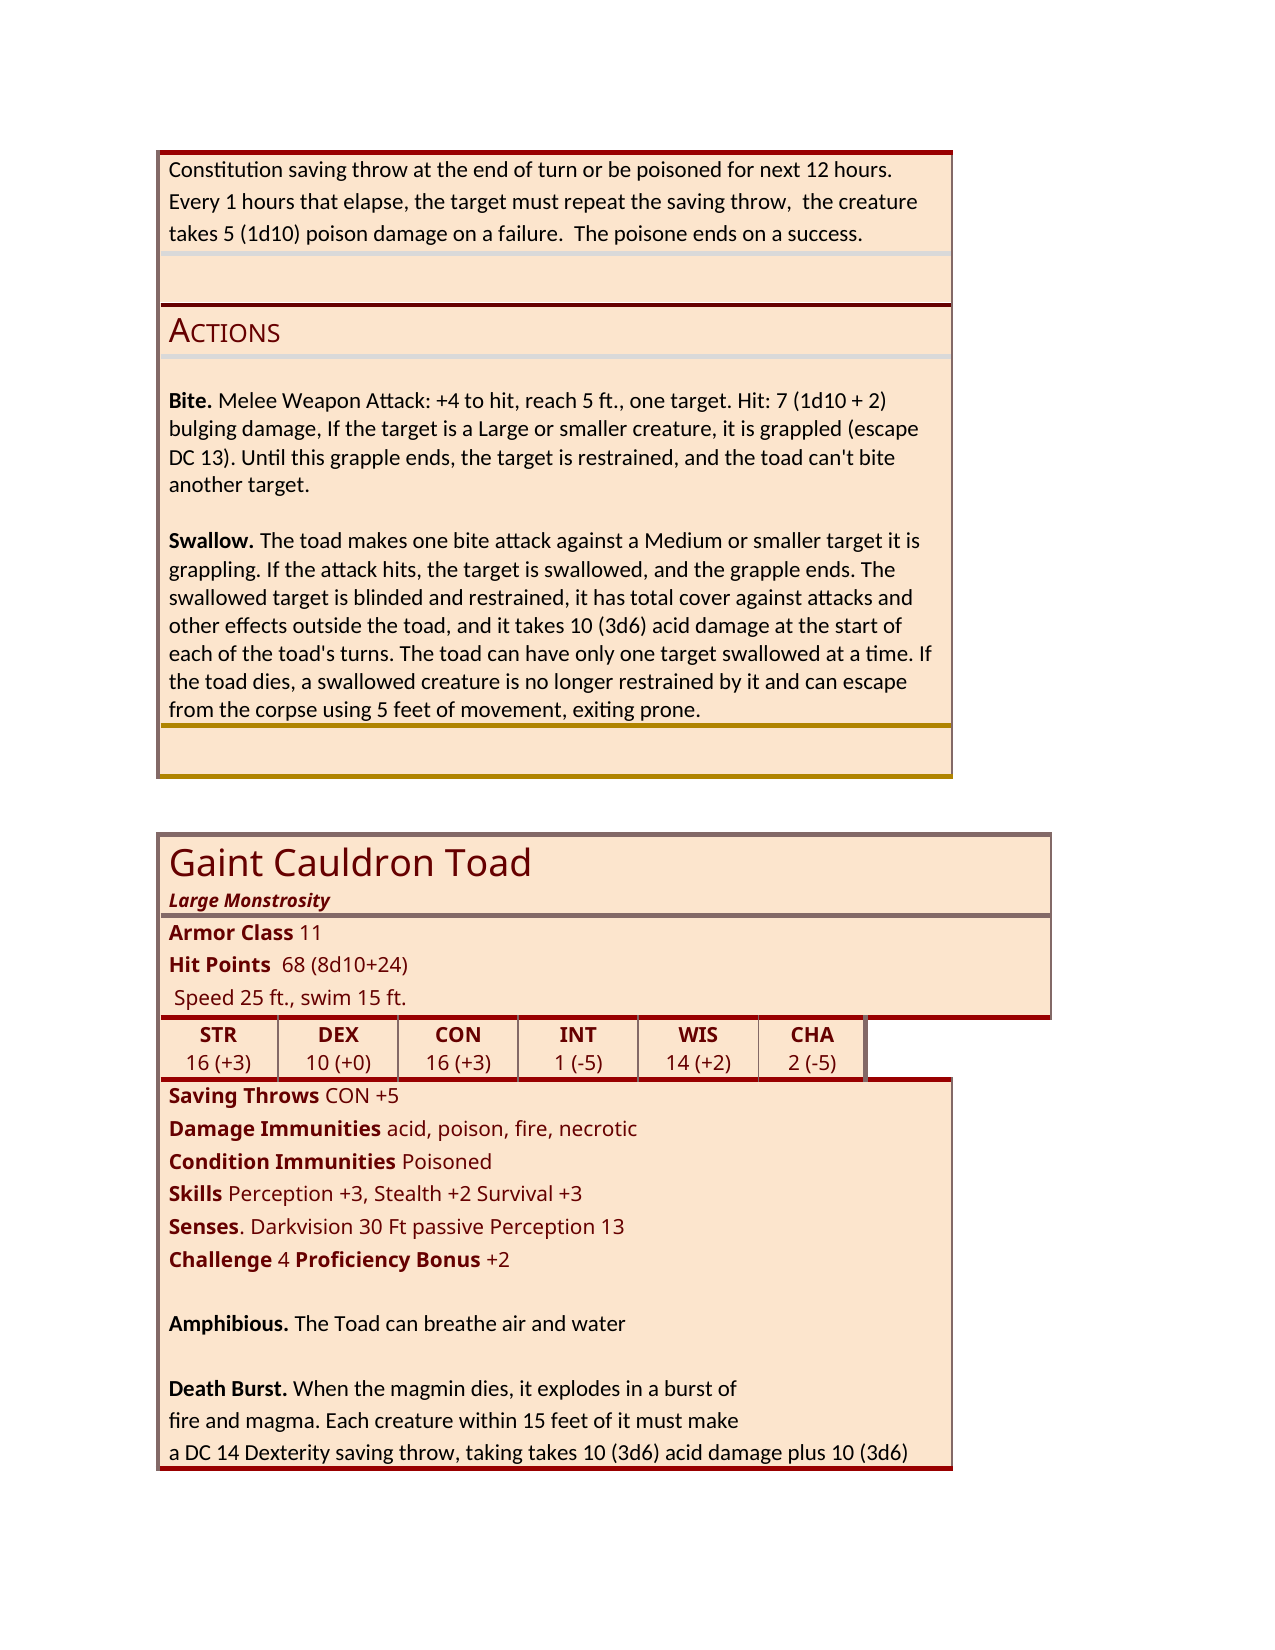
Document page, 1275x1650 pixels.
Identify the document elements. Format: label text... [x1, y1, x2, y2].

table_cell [160, 1078, 951, 1466]
table_header Gaint Cauldron Toad Large Monstrosity [330, 837, 1050, 913]
table_cell Armor Class 11 Hit Points 68 (8d10+24) Speed 25 ft., swim 15 ft. [160, 914, 1050, 1015]
table_cell CON 16 (+3) [399, 1020, 517, 1077]
table_cell [160, 724, 951, 774]
table_cell Bite. Melee Weapon Attack: +4 to hit, reach 5 ft., one target. Hit: 7 (1d10 + 2) bulging damage, If the target is a Large or smaller creature, it is grappled (escape DC 13). Until this grapple ends, the target is restrained, and the toad can't bite another target. Swallow. The toad makes one bite attack against a Medium or smaller target it is grappling. If the attack hits, the target is swallowed, and the grapple ends. The swallowed target is blinded and restrained, it has total cover against attacks and other effects outside the toad, and it takes 10 (3d6) acid damage at the start of each of the toad's turns. The toad can have only one target swallowed at a time. If the toad dies, a swallowed creature is no longer restrained by it and can escape from the corpse using 5 feet of movement, exiting prone. [160, 355, 951, 723]
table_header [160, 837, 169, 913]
table_cell CHA 2 (-5) [759, 1020, 863, 1077]
table_cell ACTIONS [160, 304, 951, 354]
table_cell ­ [160, 252, 951, 302]
table_cell WIS 14 (+2) [639, 1020, 758, 1077]
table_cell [160, 155, 951, 251]
table_cell INT 1 (-5) [519, 1020, 637, 1077]
table_cell STR 16 (+3) [160, 1016, 277, 1077]
table_cell DEX 10 (+0) [279, 1020, 397, 1077]
